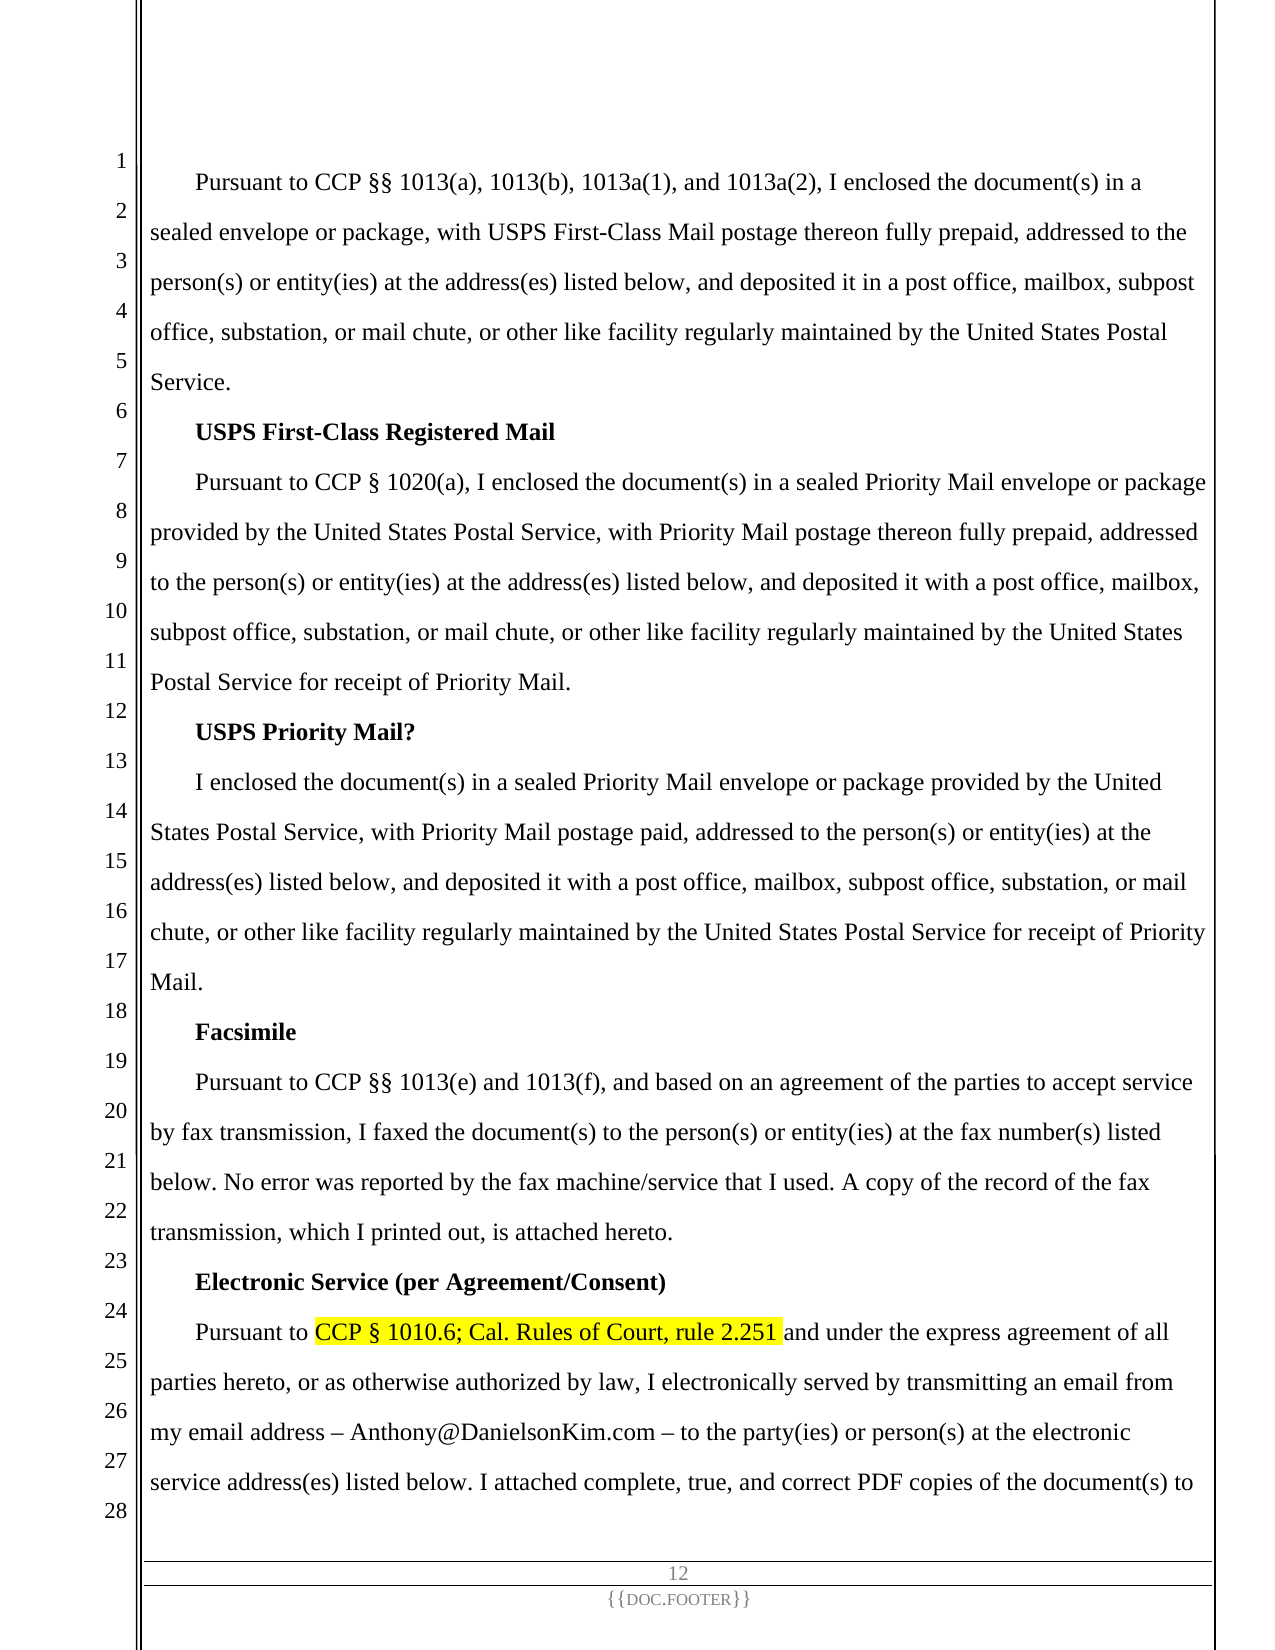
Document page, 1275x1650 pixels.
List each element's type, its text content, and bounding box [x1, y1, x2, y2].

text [150, 1300, 1207, 1500]
text Pursuant to CCP § 1020(a), I enclosed the document(s) in a sealed Priority Mail envelope or package provided by the United States Postal Service, with Priority Mail postage thereon fully prepaid, addressed to the person(s) or entity(ies) at the address(es) listed below, and deposited it with a post office, mailbox, subpost office, substation, or mail chute, or other like facility regularly maintained by the United States Postal Service for receipt of Priority Mail. [150, 450, 1207, 700]
text I enclosed the document(s) in a sealed Priority Mail envelope or package provided by the United States Postal Service, with Priority Mail postage paid, addressed to the person(s) or entity(ies) at the address(es) listed below, and deposited it with a post office, mailbox, subpost office, substation, or mail chute, or other like facility regularly maintained by the United States Postal Service for receipt of Priority Mail. [150, 750, 1207, 1000]
text Pursuant to CCP §§ 1013(a), 1013(b), 1013a(1), and 1013a(2), I enclosed the document(s) in a sealed envelope or package, with USPS First-Class Mail postage thereon fully prepaid, addressed to the person(s) or entity(ies) at the address(es) listed below, and deposited it in a post office, mailbox, subpost office, substation, or mail chute, or other like facility regularly maintained by the United States Postal Service. [150, 150, 1207, 400]
text USPS First-Class Registered Mail [150, 400, 1207, 450]
text Facsimile [150, 1000, 1207, 1050]
text Pursuant to CCP §§ 1013(e) and 1013(f), and based on an agreement of the parties to accept service by fax transmission, I faxed the document(s) to the person(s) or entity(ies) at the fax number(s) listed below. No error was reported by the fax machine/service that I used. A copy of the record of the fax transmission, which I printed out, is attached hereto. [150, 1050, 1207, 1250]
text USPS Priority Mail? [150, 700, 1207, 750]
text Electronic Service (per Agreement/Consent) [150, 1250, 1207, 1300]
